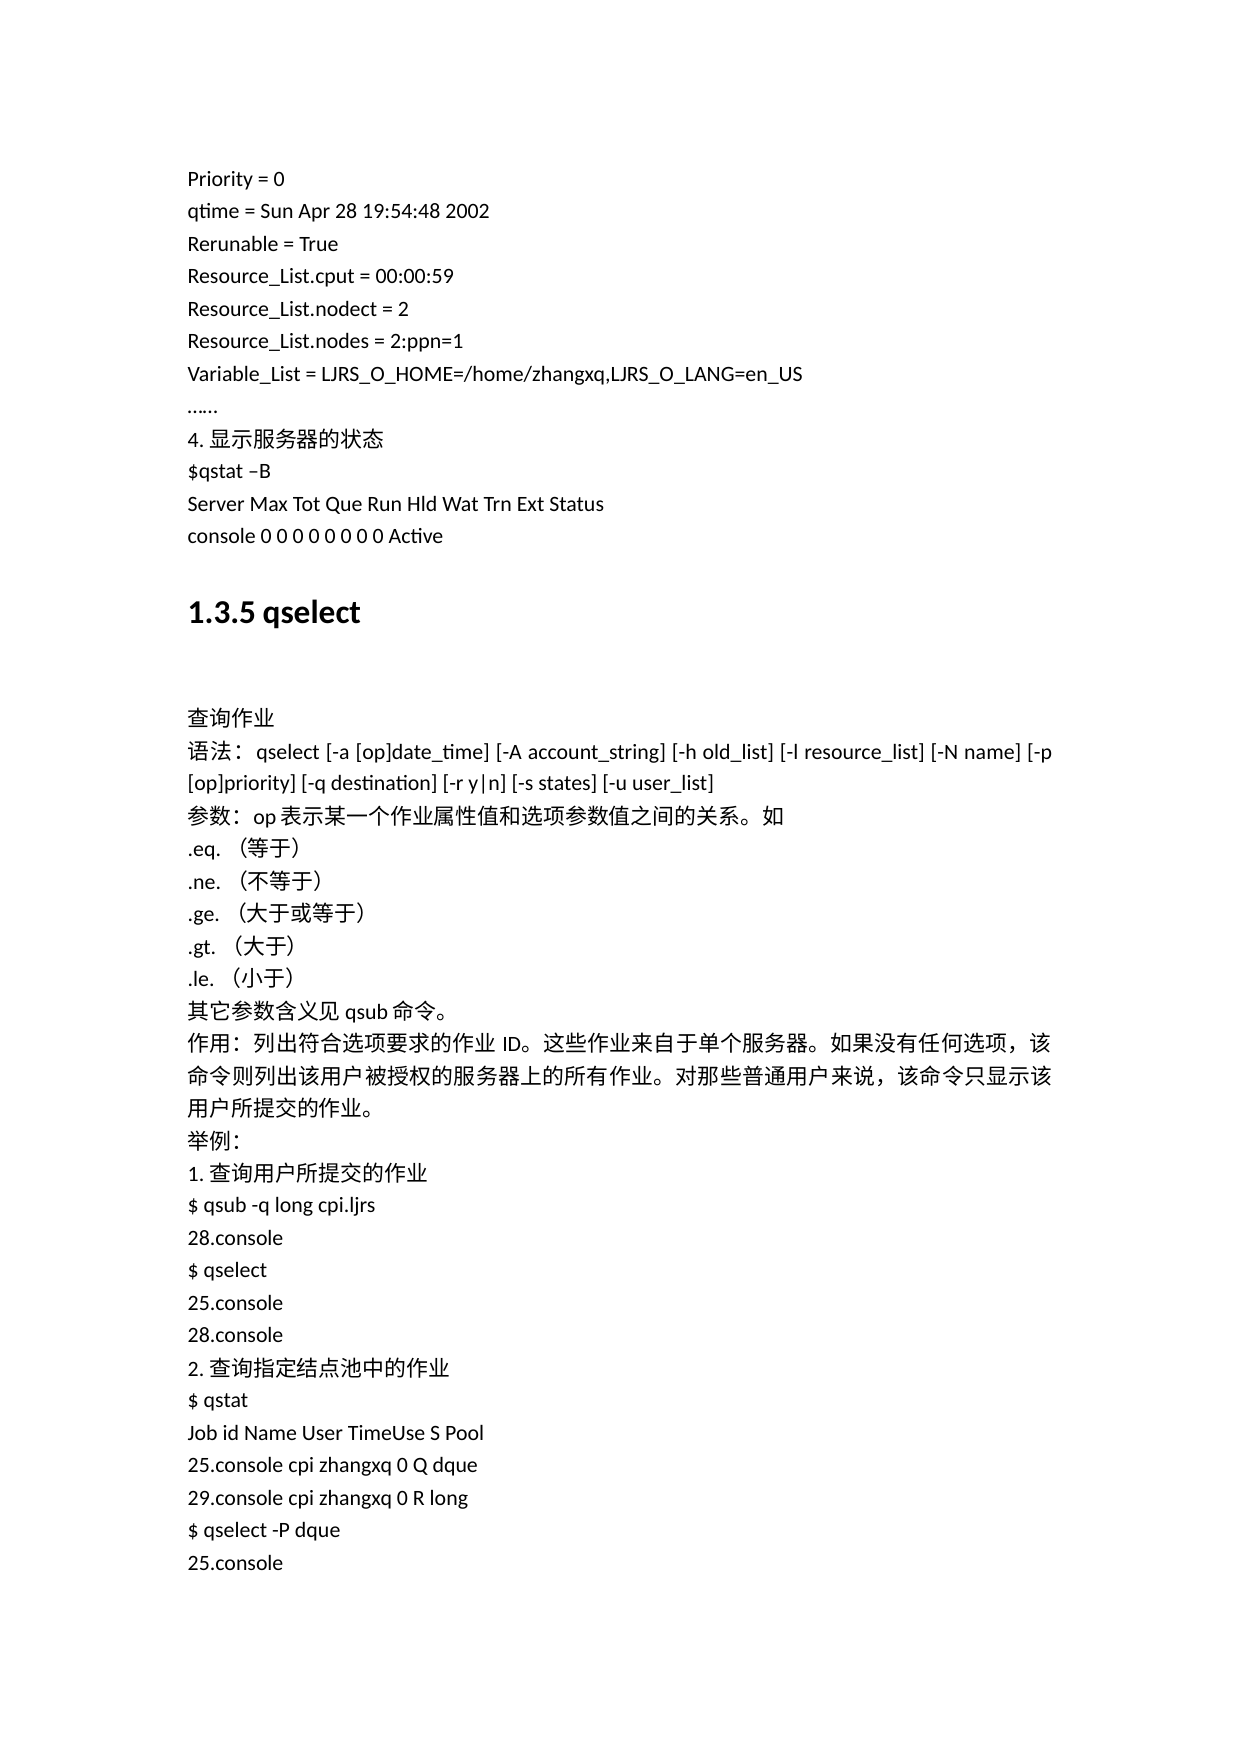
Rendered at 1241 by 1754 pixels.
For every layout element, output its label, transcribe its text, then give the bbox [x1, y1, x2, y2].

text 28.console [187, 1318, 1053, 1351]
text 25.console [187, 1546, 1053, 1578]
text .eq. （等于） [187, 831, 1053, 863]
text 25.console [187, 1286, 1053, 1318]
text 1. 查询用户所提交的作业 [187, 1156, 1053, 1188]
subtitle qselect [187, 579, 1053, 644]
text .ne. （不等于） [187, 863, 1053, 896]
text $ qselect -P dque [187, 1513, 1053, 1546]
text Job id Name User TimeUse S Pool [187, 1416, 1053, 1448]
text $ qselect [187, 1253, 1053, 1286]
text .gt. （大于） [187, 928, 1053, 961]
text 4. 显示服务器的状态 [187, 422, 1053, 454]
text Resource_List.nodes = 2:ppn=1 [187, 324, 1053, 357]
text 其它参数含义见qsub命令。 [187, 993, 1053, 1026]
text 参数：op表示某一个作业属性值和选项参数值之间的关系。如 [187, 798, 1053, 831]
text 查询作业 [187, 701, 1053, 733]
text 29.console cpi zhangxq 0 R long [187, 1481, 1053, 1513]
text 2. 查询指定结点池中的作业 [187, 1351, 1053, 1383]
text 作用：列出符合选项要求的作业ID。这些作业来自于单个服务器。如果没有任何选项，该命令则列出该用户被授权的服务器上的所有作业。对那些普通用户来说，该命令只显示该用户所提交的作业。 [187, 1026, 1053, 1123]
text 25.console cpi zhangxq 0 Q dque [187, 1448, 1053, 1481]
text qtime = Sun Apr 28 19:54:48 2002 [187, 194, 1053, 227]
text console 0 0 0 0 0 0 0 0 Active [187, 519, 1053, 552]
text $ qstat [187, 1383, 1053, 1416]
text $qstat –B [187, 454, 1053, 487]
text .ge. （大于或等于） [187, 896, 1053, 928]
text …… [187, 389, 1053, 422]
text Priority = 0 [187, 162, 1053, 194]
text Resource_List.cput = 00:00:59 [187, 259, 1053, 292]
text 28.console [187, 1221, 1053, 1253]
text 语法：qselect [-a [op]date_time] [-A account_string] [-h old_list] [-l resource_list] [-N name] [-p [op]priority] [-q destination] [-r y|n] [-s states] [-u user_list] [187, 733, 1053, 798]
text Server Max Tot Que Run Hld Wat Trn Ext Status [187, 487, 1053, 519]
text Resource_List.nodect = 2 [187, 292, 1053, 324]
text .le. （小于） [187, 961, 1053, 993]
text Variable_List = LJRS_O_HOME=/home/zhangxq,LJRS_O_LANG=en_US [187, 357, 1053, 389]
text $ qsub -q long cpi.ljrs [187, 1188, 1053, 1221]
text 举例： [187, 1123, 1053, 1156]
text Rerunable = True [187, 227, 1053, 259]
